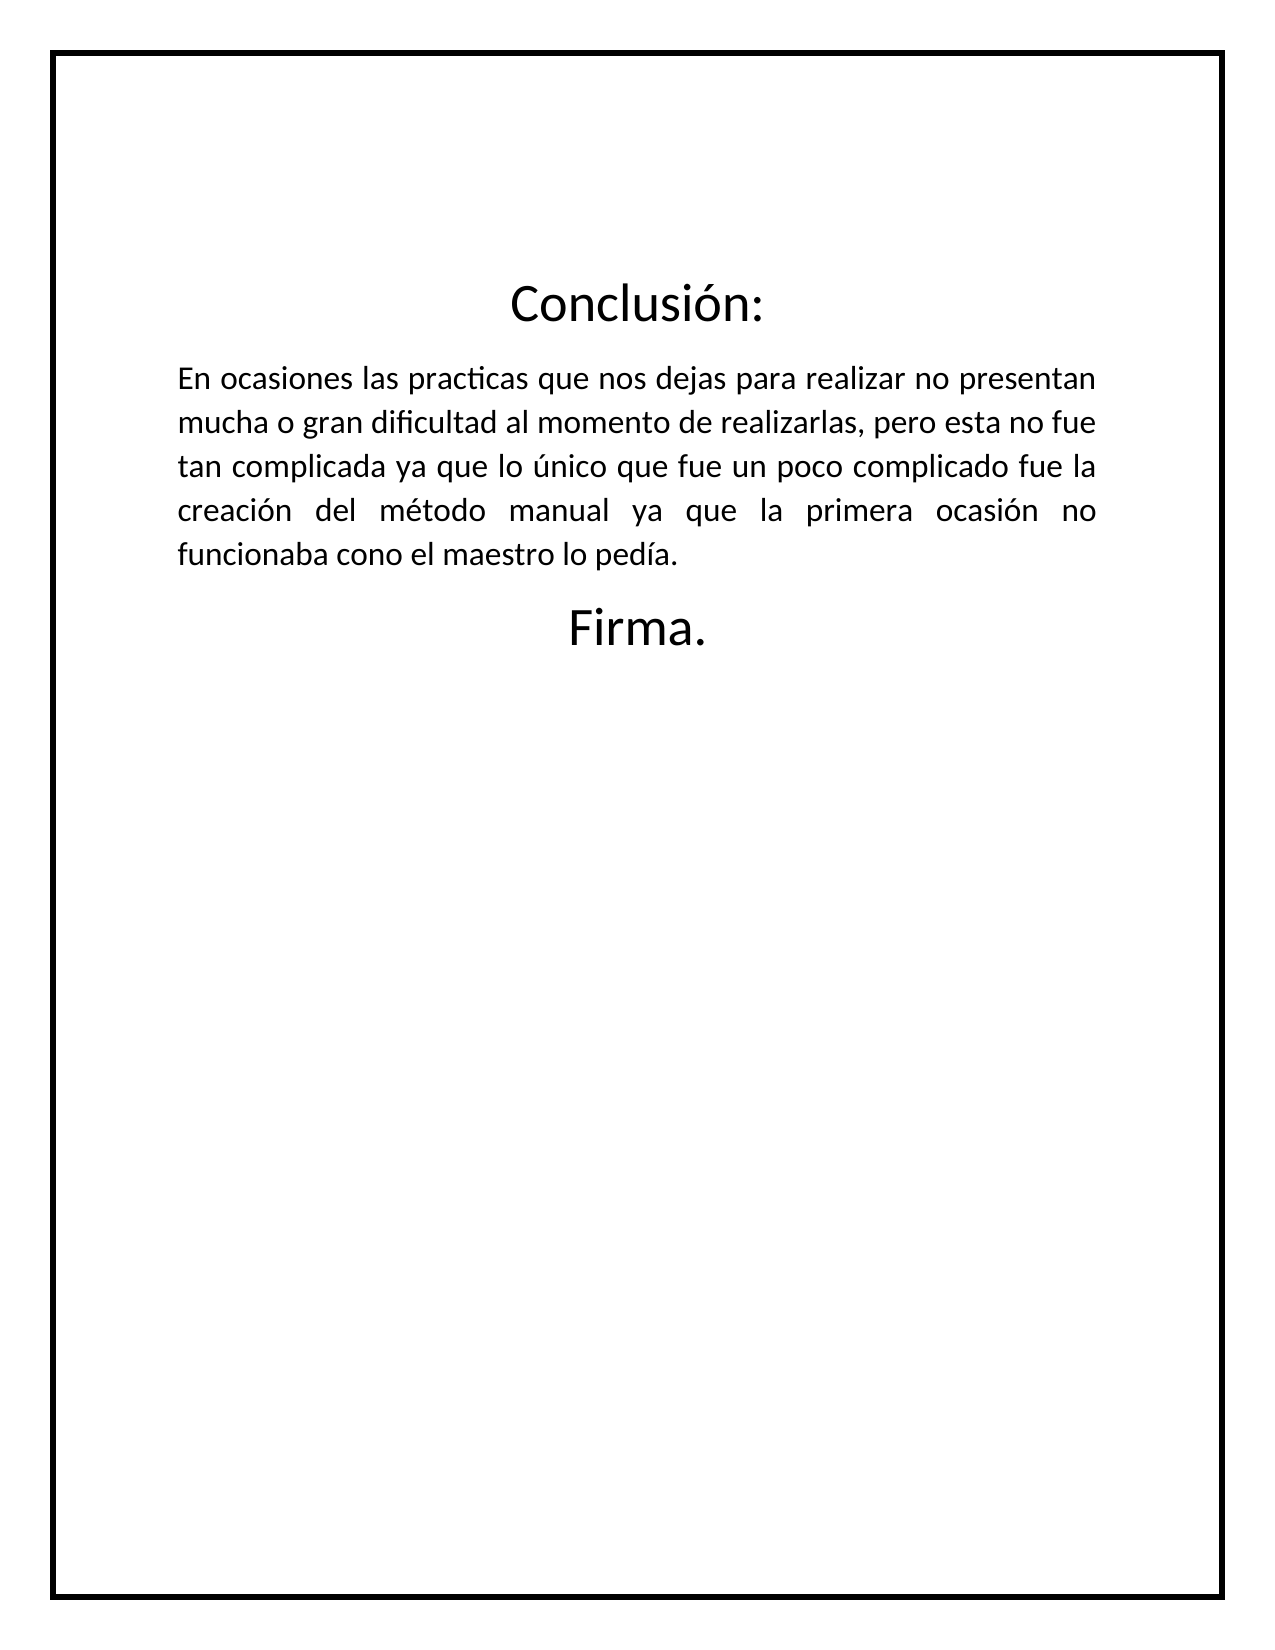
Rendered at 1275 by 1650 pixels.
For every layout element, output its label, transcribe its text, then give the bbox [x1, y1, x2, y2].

text Firma. [177, 593, 1098, 659]
text En ocasiones las practicas que nos dejas para realizar no presentan mucha o gran dificultad al momento de realizarlas, pero esta no fue tan complicada ya que lo único que fue un poco complicado fue la creación del método manual ya que la primera ocasión no funcionaba cono el maestro lo pedía. [177, 357, 1098, 573]
text Conclusión: [177, 269, 1098, 335]
